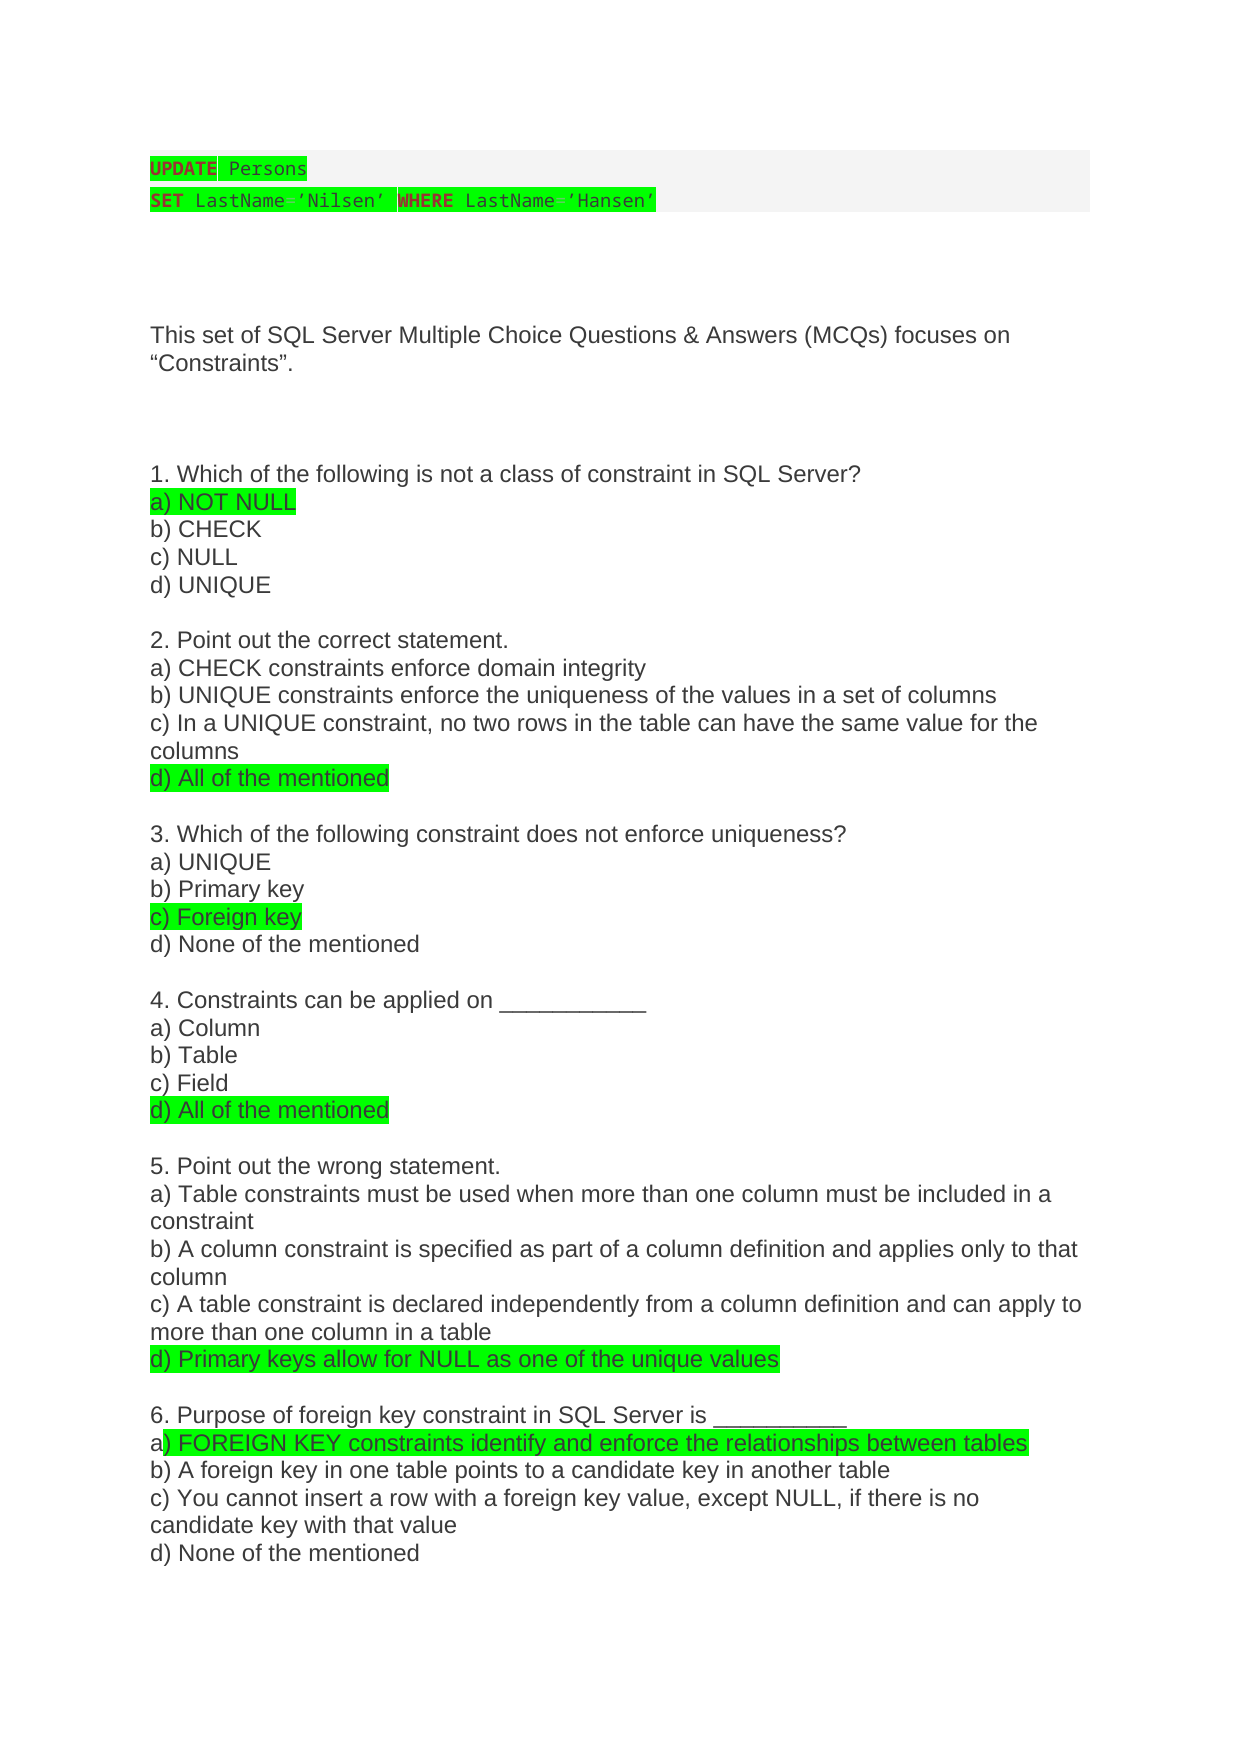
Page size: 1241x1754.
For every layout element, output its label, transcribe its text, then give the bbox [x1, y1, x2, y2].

text UPDATE Persons [150, 150, 1090, 181]
text 2. Point out the correct statement. a) CHECK constraints enforce domain integrity b) UNIQUE constraints enforce the uniqueness of the values in a set of columns c) In a UNIQUE constraint, no two rows in the table can have the same value for the columns d) All of the mentioned [150, 626, 1090, 820]
text 1. Which of the following is not a class of constraint in SQL Server? a) NOT NULL b) CHECK c) NULL d) UNIQUE [150, 460, 1090, 626]
text 6. Purpose of foreign key constraint in SQL Server is __________ a) FOREIGN KEY constraints identify and enforce the relationships between tables b) A foreign key in one table points to a candidate key in another table c) You cannot insert a row with a foreign key value, except NULL, if there is no candidate key with that value d) None of the mentioned [150, 1401, 1090, 1594]
text 4. Constraints can be applied on ___________ a) Column b) Table c) Field d) All of the mentioned [150, 986, 1090, 1152]
text 5. Point out the wrong statement. a) Table constraints must be used when more than one column must be included in a constraint b) A column constraint is specified as part of a column definition and applies only to that column c) A table constraint is declared independently from a column definition and can apply to more than one column in a table d) Primary keys allow for NULL as one of the unique values [150, 1152, 1090, 1401]
text This set of SQL Server Multiple Choice Questions & Answers (MCQs) focuses on “Constraints”. [150, 321, 1090, 376]
text 3. Which of the following constraint does not enforce uniqueness? a) UNIQUE b) Primary key c) Foreign key d) None of the mentioned [150, 820, 1090, 986]
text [150, 181, 1090, 212]
